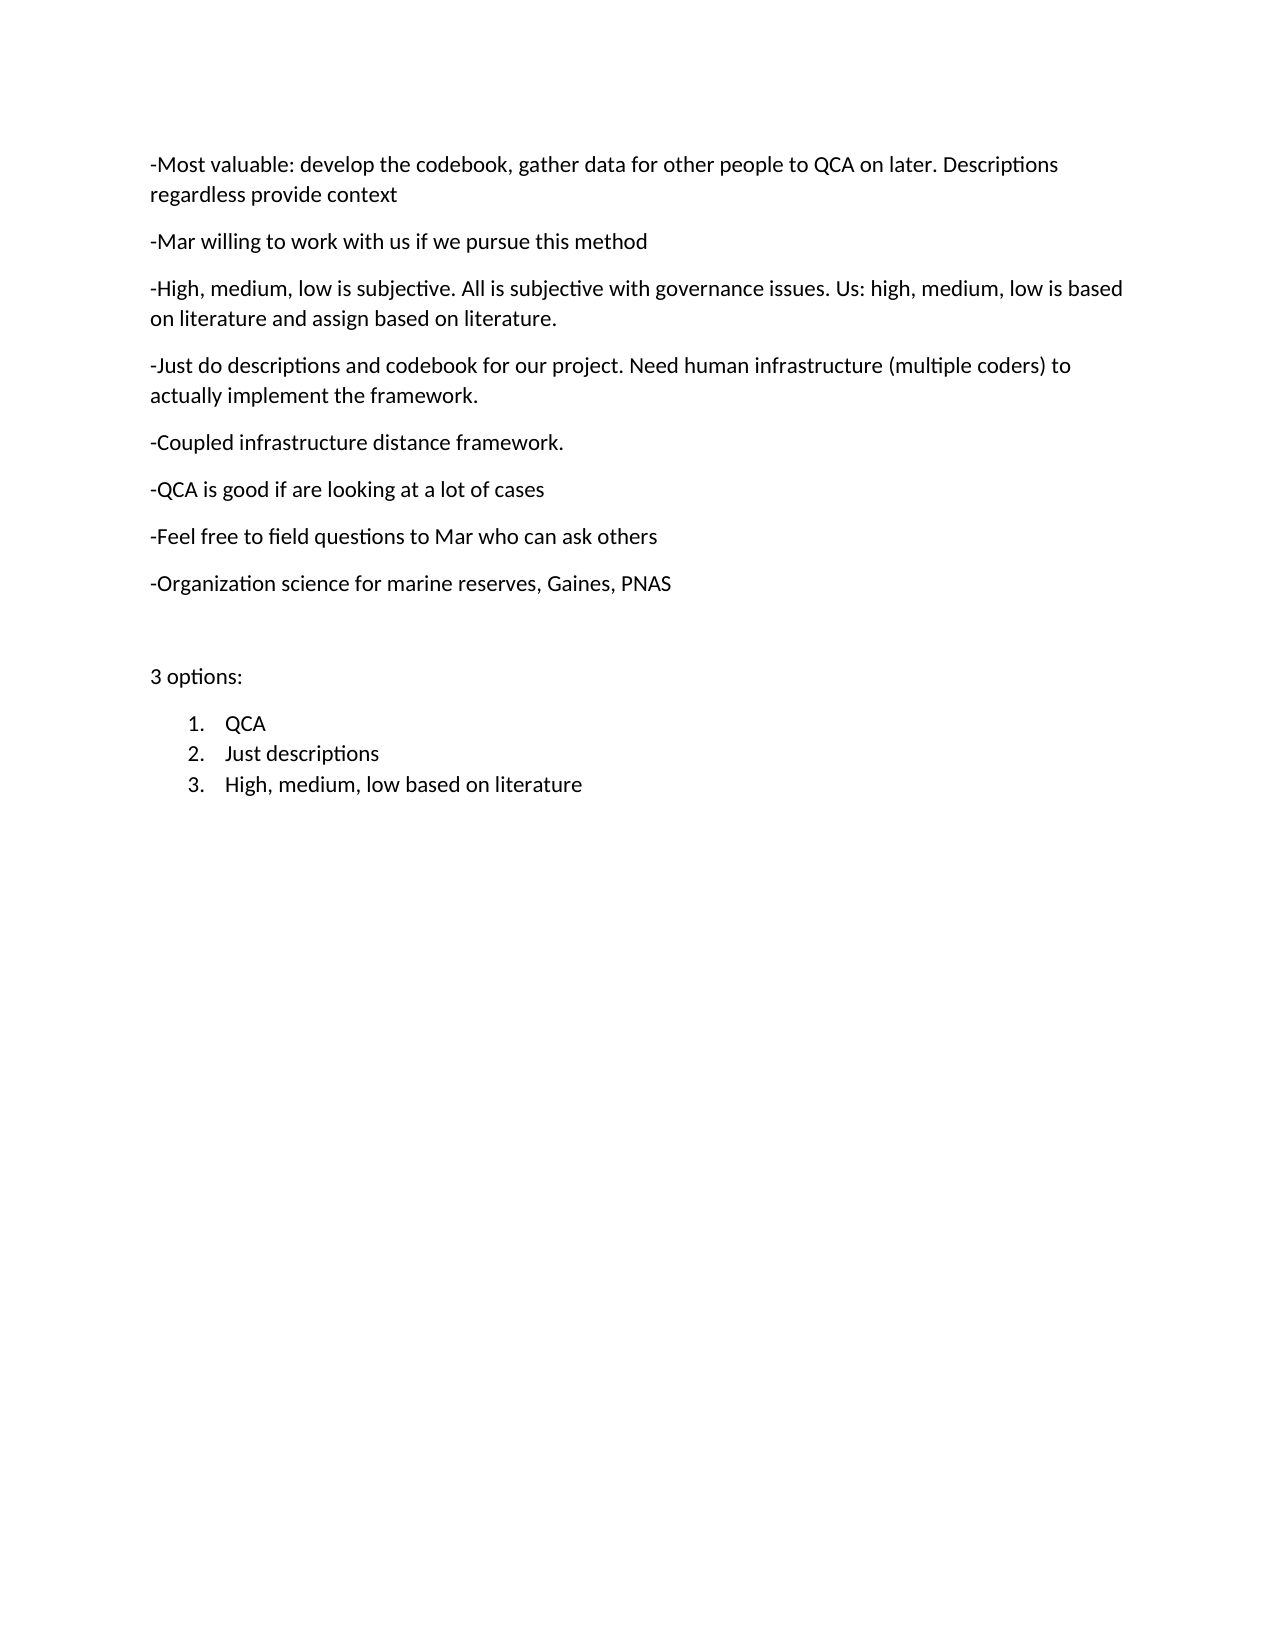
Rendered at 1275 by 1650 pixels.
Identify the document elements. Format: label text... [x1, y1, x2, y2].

text -Just do descriptions and codebook for our project. Need human infrastructure (multiple coders) to actually implement the framework. [150, 351, 1125, 409]
text -High, medium, low is subjective. All is subjective with governance issues. Us: high, medium, low is based on literature and assign based on literature. [150, 274, 1125, 332]
list QCA [187, 709, 1125, 737]
text -QCA is good if are looking at a lot of cases [150, 475, 1125, 503]
text -Feel free to field questions to Mar who can ask others [150, 522, 1125, 550]
list Just descriptions [187, 739, 1125, 768]
text -Coupled infrastructure distance framework. [150, 428, 1125, 456]
list High, medium, low based on literature [187, 770, 1125, 798]
text -Mar willing to work with us if we pursue this method [150, 227, 1125, 255]
text 3 options: [150, 662, 1125, 691]
text -Organization science for marine reserves, Gaines, PNAS [150, 569, 1125, 597]
text -Most valuable: develop the codebook, gather data for other people to QCA on later. Descriptions regardless provide context [150, 150, 1125, 208]
